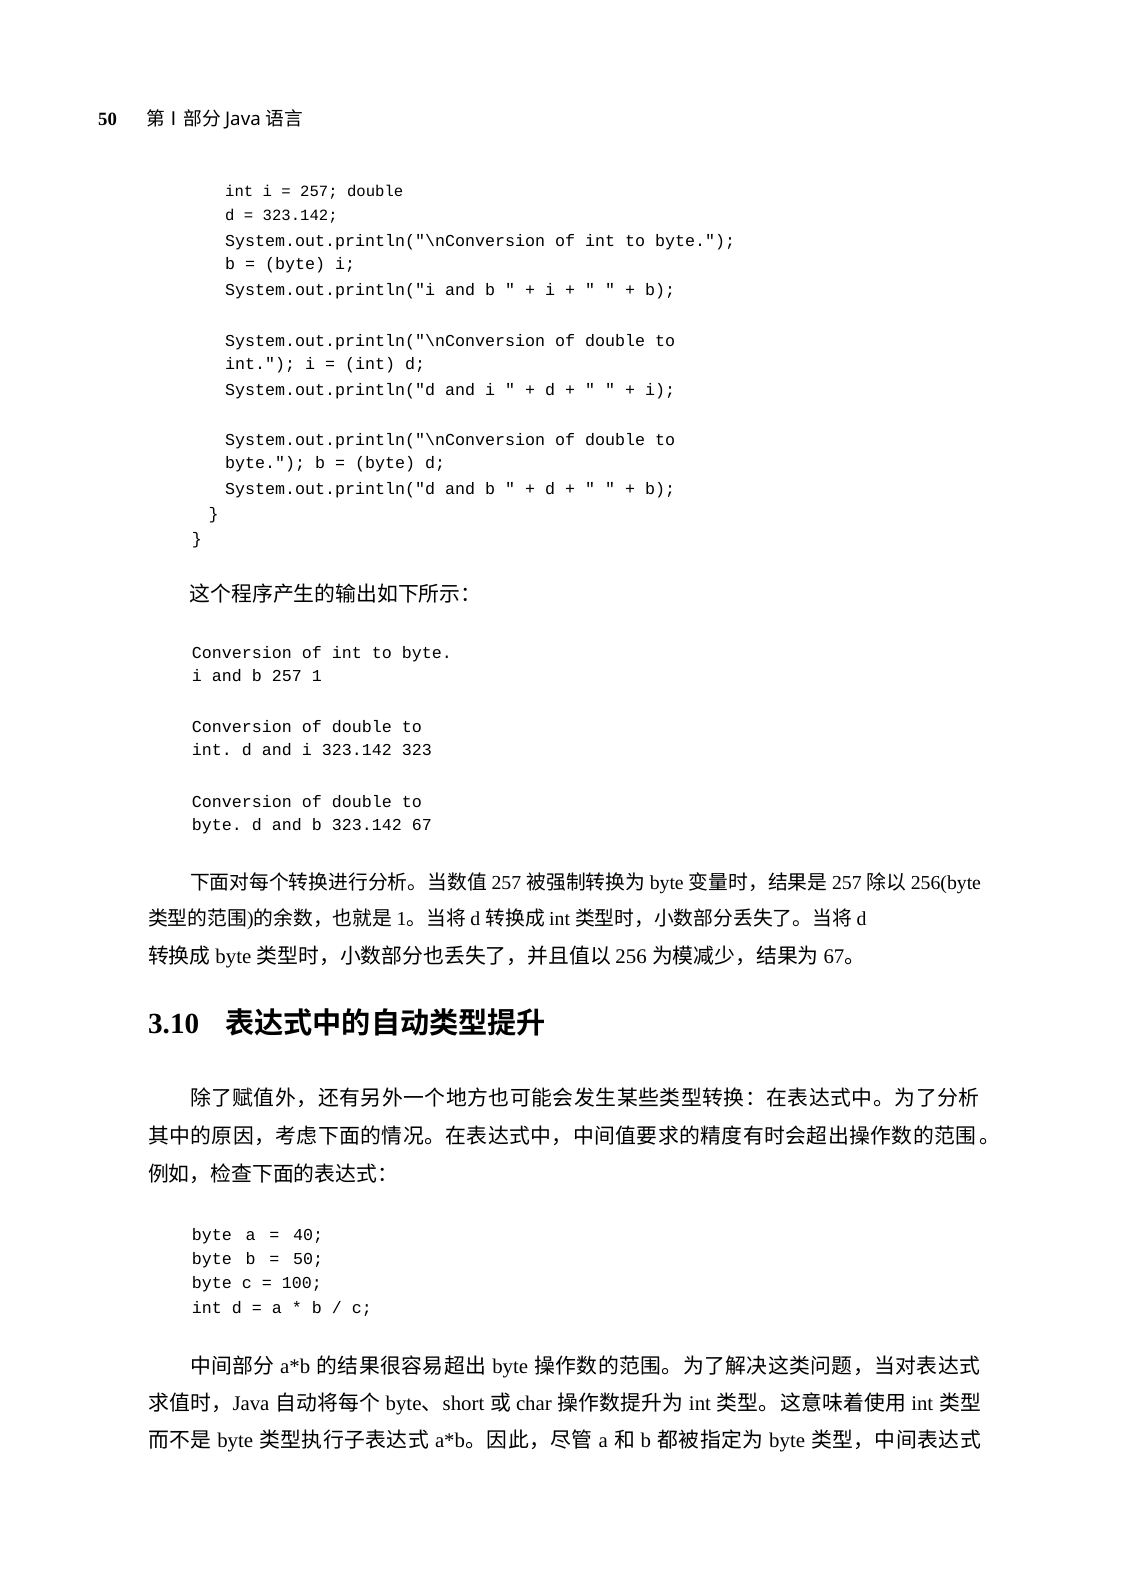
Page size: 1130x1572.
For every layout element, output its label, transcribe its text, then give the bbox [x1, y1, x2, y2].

text 除了赋值外，还有另外一个地方也可能会发生某些类型转换：在表达式中。为了分析其中的原因，考虑下面的情况。在表达式中，中间值要求的精度有时会超出操作数的范围。例如，检查下面的表达式： [148, 1081, 979, 1188]
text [148, 1349, 981, 1453]
text System.out.println("i and b " + i + " " + b); [225, 281, 981, 299]
text Conversion of double to int. d and i 323.142 323 [192, 719, 471, 761]
text 这个程序产生的输出如下所示： [189, 577, 981, 607]
text System.out.println("d and b " + d + " " + b); [225, 480, 981, 498]
text 3.10 表达式中的自动类型提升 [148, 1000, 981, 1041]
text System.out.println("d and i " + d + " " + i); [225, 380, 981, 399]
text 转换成 byte 类型时，小数部分也丢失了，并且值以 256 为模减少，结果为 67。 [148, 939, 981, 969]
text System.out.println("\nConversion of double to int."); i = (int) d; [225, 332, 754, 374]
text } [208, 504, 981, 523]
text } [192, 529, 981, 548]
text System.out.println("\nConversion of int to byte."); b = (byte) i; [225, 233, 735, 275]
text 下面对每个转换进行分析。当数值 257 被强制转换为 byte 变量时，结果是 257 除以 256(byte 类型的范围)的余数，也就是 1。当将 d 转换成 int 类型时，小数部分丢失了。当将 d [148, 867, 981, 932]
text Conversion of double to byte. d and b 323.142 67 [192, 793, 481, 835]
text System.out.println("\nConversion of double to byte."); b = (byte) d; [225, 432, 764, 474]
text byte a = 40; byte b = 50; byte c = 100; [192, 1227, 323, 1293]
text int i = 257; double d = 323.142; [225, 183, 414, 225]
text 50 第Ⅰ部分 Java 语言 [98, 105, 981, 130]
text Conversion of int to byte. i and b 257 1 [192, 644, 452, 686]
text int d = a * b / c; [192, 1299, 981, 1318]
